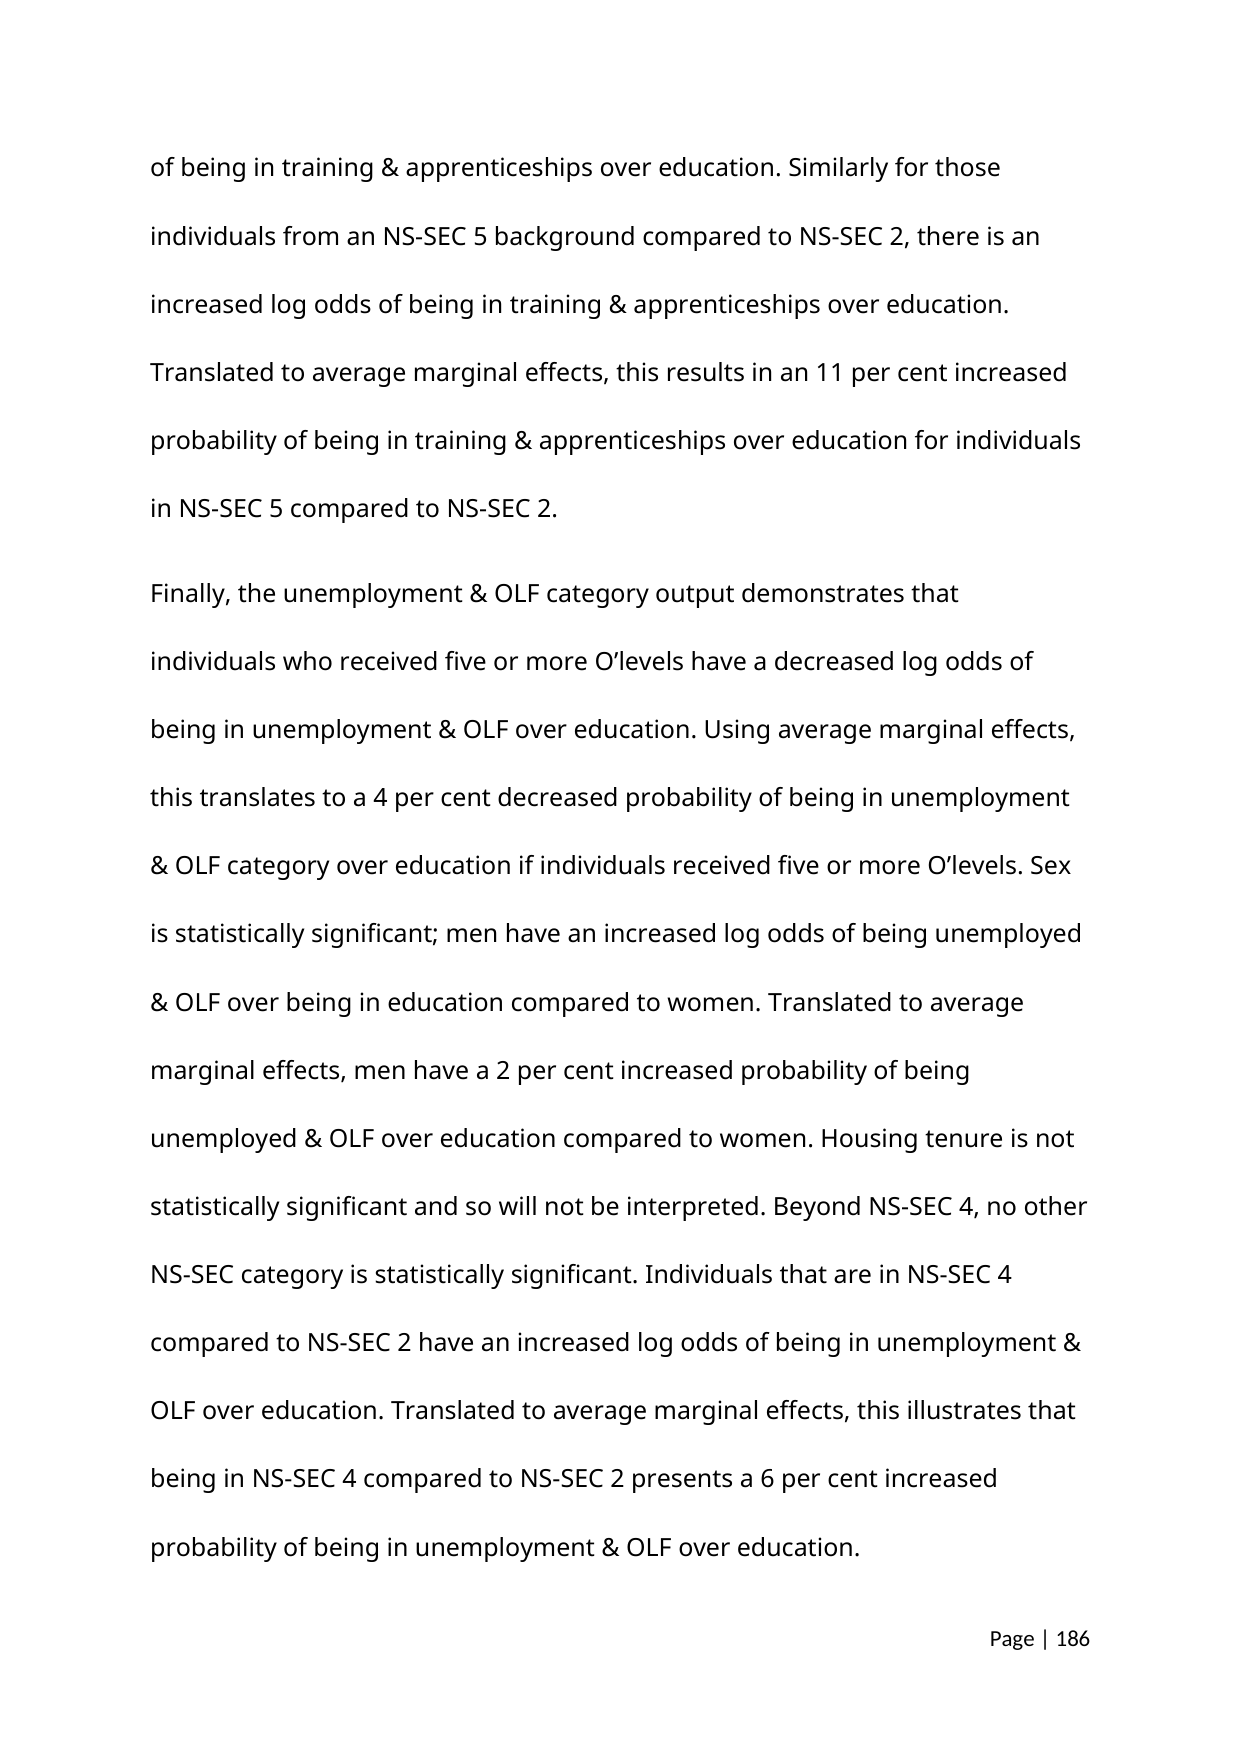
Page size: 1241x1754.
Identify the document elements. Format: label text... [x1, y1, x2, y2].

text Finally, the unemployment & OLF category output demonstrates that individuals who received five or more O’levels have a decreased log odds of being in unemployment & OLF over education. Using average marginal effects, this translates to a 4 per cent decreased probability of being in unemployment & OLF category over education if individuals received five or more O’levels. Sex is statistically significant; men have an increased log odds of being unemployed & OLF over being in education compared to women. Translated to average marginal effects, men have a 2 per cent increased probability of being unemployed & OLF over education compared to women. Housing tenure is not statistically significant and so will not be interpreted. Beyond NS-SEC 4, no other NS-SEC category is statistically significant. Individuals that are in NS-SEC 4 compared to NS-SEC 2 have an increased log odds of being in unemployment & OLF over education. Translated to average marginal effects, this illustrates that being in NS-SEC 4 compared to NS-SEC 2 presents a 6 per cent increased probability of being in unemployment & OLF over education. [150, 575, 1090, 1563]
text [150, 150, 1090, 525]
